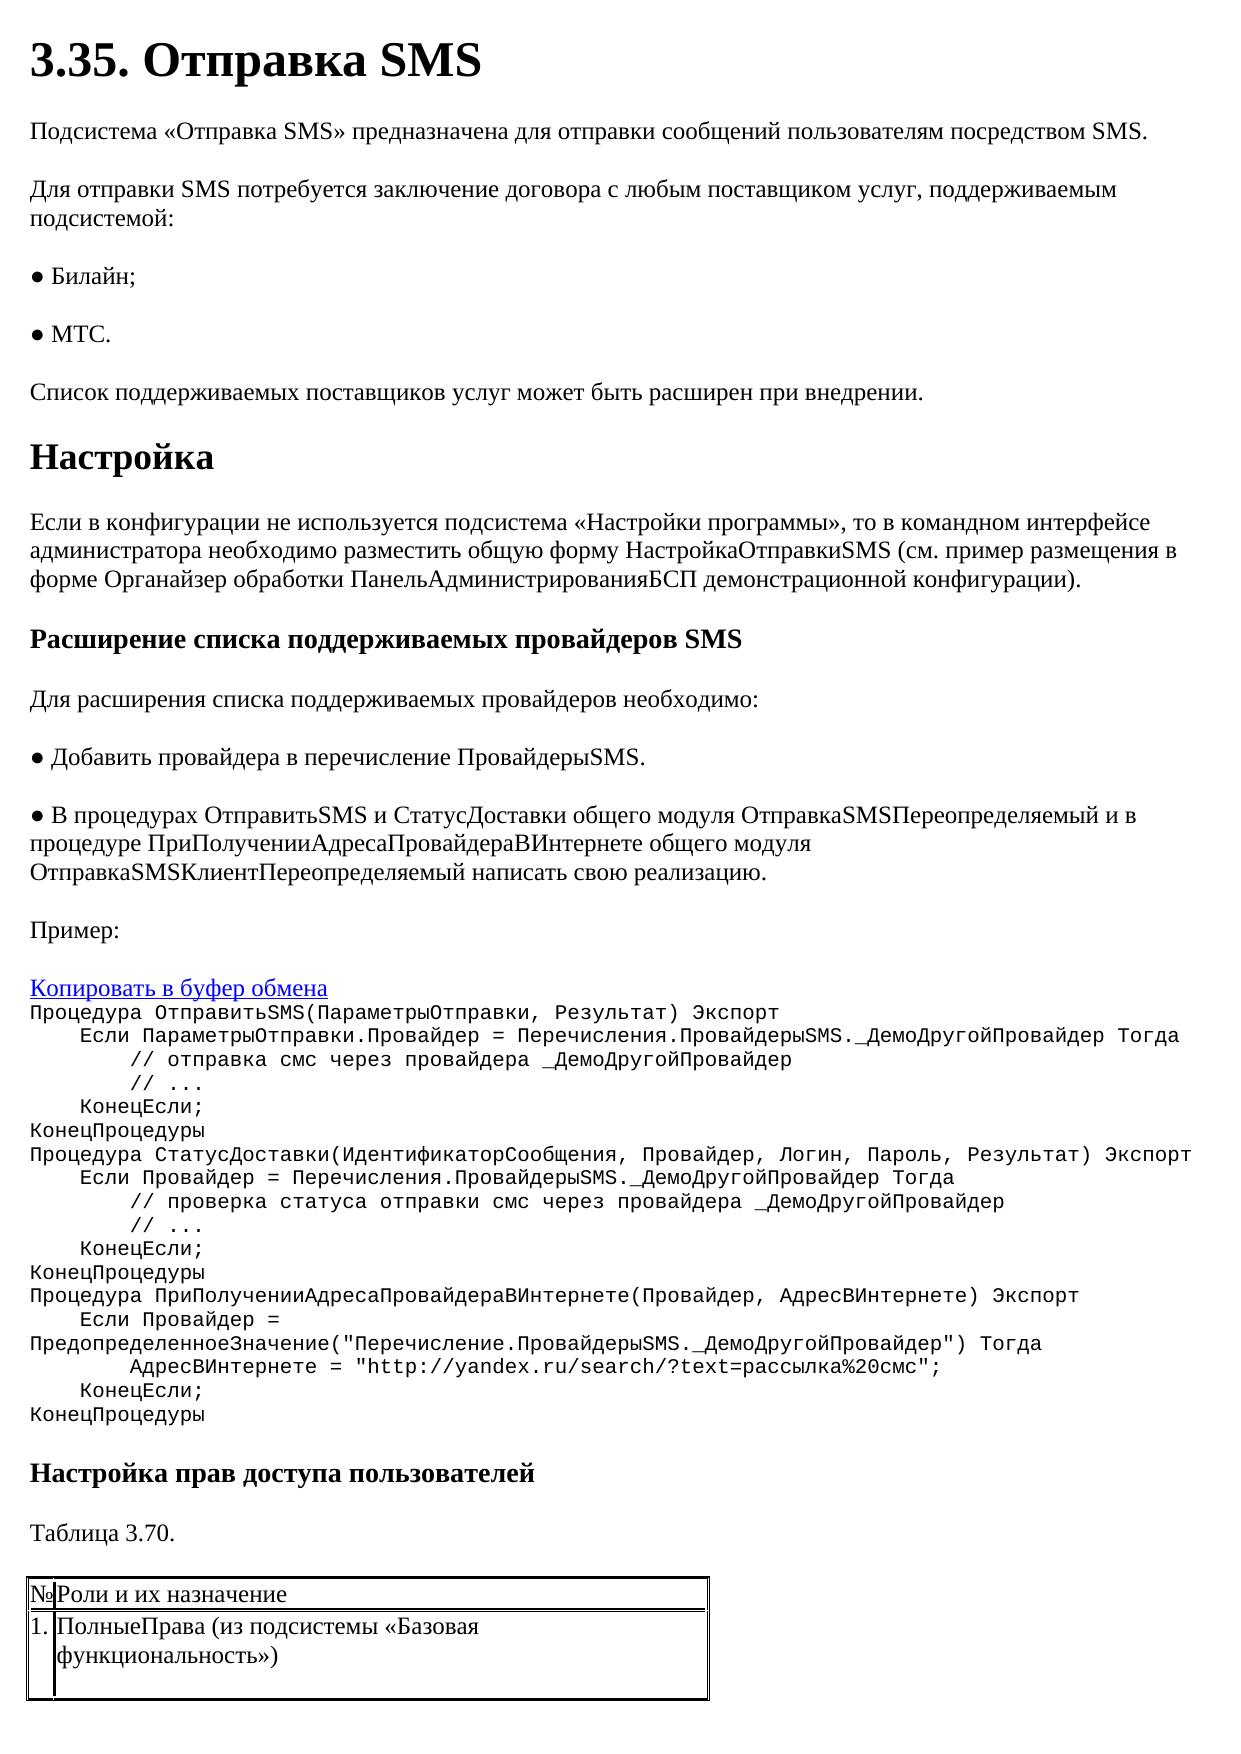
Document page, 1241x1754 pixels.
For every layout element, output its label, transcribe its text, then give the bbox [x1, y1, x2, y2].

text ● Добавить провайдера в перечисление ПровайдерыSMS. [29, 742, 1211, 771]
text АдресВИнтернете = "http://yandex.ru/search/?text=рассылка%20смс"; [29, 1356, 1211, 1380]
table_header Роли и их назначение [54, 1579, 707, 1608]
text КонецЕсли; [29, 1096, 1211, 1120]
text Для отправки SMS потребуется заключение договора с любым поставщиком услуг, поддерживаемым подсистемой: [29, 174, 1211, 232]
text КонецПроцедуры [29, 1120, 1211, 1144]
text Если Провайдер = Перечисления.ПровайдерыSMS._ДемоДругойПровайдер Тогда [29, 1167, 1211, 1191]
text // отправка смс через провайдера _ДемоДругойПровайдер [29, 1049, 1211, 1073]
text Если в конфигурации не используется подсистема «Настройки программы», то в командном интерфейсе администратора необходимо разместить общую форму НастройкаОтправкиSMS (см. пример размещения в форме Органайзер обработки ПанельАдминистрированияБСП демонстрационной конфигурации). [29, 507, 1211, 593]
text КонецЕсли; [29, 1380, 1211, 1404]
text ● В процедурах ОтправитьSMS и СтатусДоставки общего модуля ОтправкаSMSПереопределяемый и в процедуре ПриПолученииАдресаПровайдераВИнтернете общего модуля ОтправкаSMSКлиентПереопределяемый написать свою реализацию. [29, 800, 1211, 886]
text ● МТС. [29, 319, 1211, 347]
text Для расширения списка поддерживаемых провайдеров необходимо: [29, 684, 1211, 713]
text // ... [29, 1214, 1211, 1238]
text Если Провайдер = ПредопределенноеЗначение("Перечисление.ПровайдерыSMS._ДемоДругойПровайдер") Тогда [29, 1309, 1211, 1356]
text Пример: [29, 915, 1211, 944]
table_header № [29, 1578, 54, 1608]
text Расширение списка поддерживаемых провайдеров SMS [29, 622, 1211, 655]
text КонецЕсли; [29, 1238, 1211, 1262]
text Подсистема «Отправка SMS» предназначена для отправки сообщений пользователям посредством SMS. [29, 116, 1211, 145]
text // ... [29, 1073, 1211, 1096]
text 3.35. Отправка SMS [29, 29, 1211, 87]
text Процедура ОтправитьSMS(ПараметрыОтправки, Результат) Экспорт [29, 1002, 1211, 1025]
text Копировать в буфер обмена [29, 973, 1211, 1002]
text КонецПроцедуры [29, 1404, 1211, 1427]
text ● Билайн; [29, 261, 1211, 289]
text Настройка [29, 434, 1211, 478]
text Список поддерживаемых поставщиков услуг может быть расширен при внедрении. [29, 377, 1211, 405]
text Таблица 3.70. [29, 1518, 1211, 1547]
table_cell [54, 1608, 707, 1698]
text // проверка статуса отправки смс через провайдера _ДемоДругойПровайдер [29, 1191, 1211, 1214]
text Если ПараметрыОтправки.Провайдер = Перечисления.ПровайдерыSMS._ДемоДругойПровайдер Тогда [29, 1025, 1211, 1049]
text Процедура ПриПолученииАдресаПровайдераВИнтернете(Провайдер, АдресВИнтернете) Экспорт [29, 1286, 1211, 1309]
text КонецПроцедуры [29, 1262, 1211, 1286]
table_cell 1. [29, 1608, 54, 1698]
text Настройка прав доступа пользователей [29, 1457, 1211, 1489]
text Процедура СтатусДоставки(ИдентификаторСообщения, Провайдер, Логин, Пароль, Результат) Экспорт [29, 1144, 1211, 1167]
